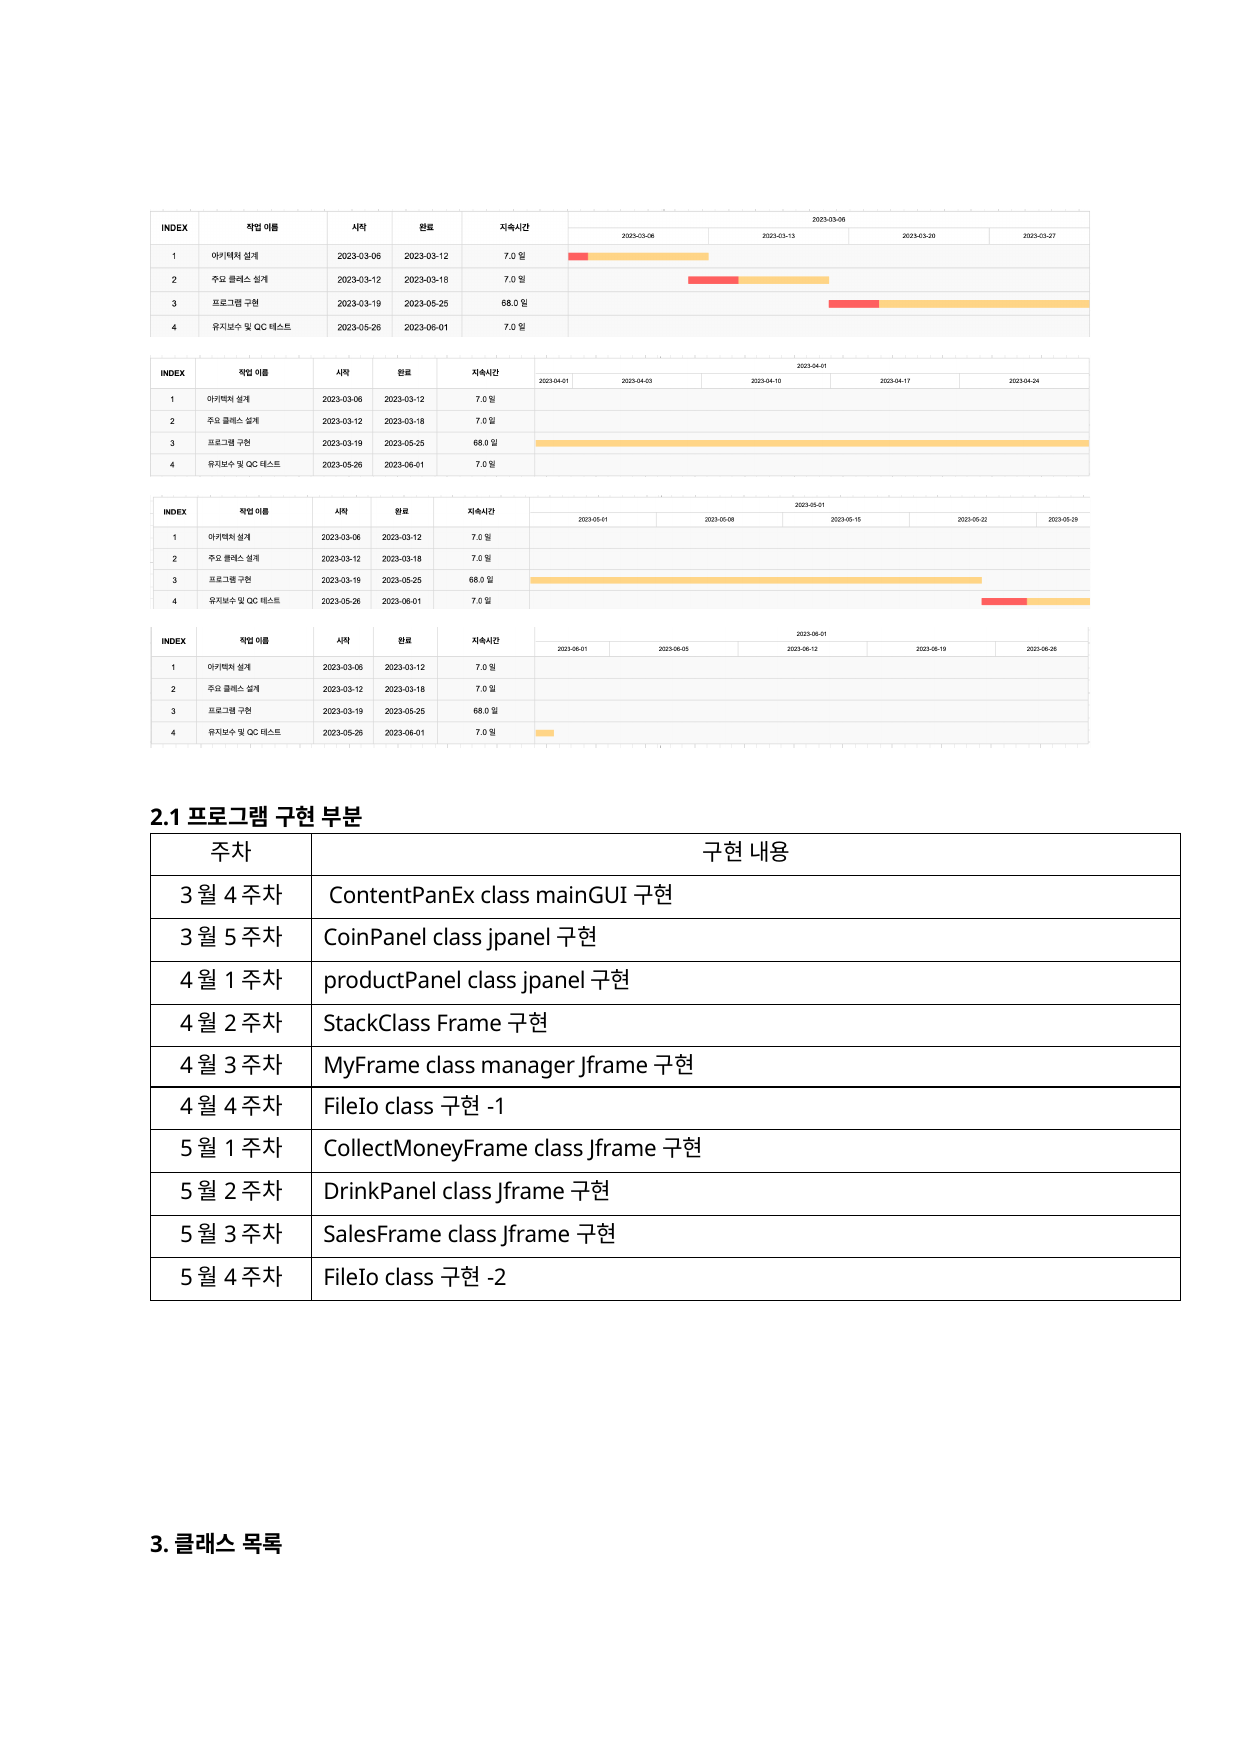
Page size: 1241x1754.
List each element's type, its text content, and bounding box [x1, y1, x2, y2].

table_cell 4월 1주차 [151, 962, 311, 1003]
table_cell 3월 4주차 [151, 876, 311, 918]
table_cell StackClass Frame 구현 [312, 1005, 1180, 1046]
table_cell DrinkPanel class Jframe구현 [312, 1173, 1180, 1214]
table_cell FileIo class 구현 -1 [312, 1088, 1180, 1129]
table_cell 4월 3주차 [151, 1047, 311, 1086]
table_cell 5월 4주차 [151, 1258, 311, 1300]
text 2.1 프로그램 구현 부분 [150, 798, 1090, 832]
table_header 주차 [151, 834, 311, 875]
picture [150, 209, 1091, 337]
picture [150, 495, 1091, 609]
table_cell CollectMoneyFrame class Jframe 구현 [312, 1130, 1180, 1172]
table_header 구현 내용 [312, 834, 1180, 875]
table_cell 4월 2주차 [151, 1005, 311, 1046]
text 3. 클래스 목록 [150, 1526, 1090, 1560]
table_cell 5월 3주차 [151, 1216, 311, 1257]
table_cell 5월 2주차 [151, 1173, 311, 1214]
picture [150, 355, 1091, 477]
table_cell MyFrame class manager Jframe 구현 [312, 1047, 1180, 1086]
table_cell 5월 1주차 [151, 1130, 311, 1172]
table_cell 3월 5주차 [151, 919, 311, 961]
table_cell SalesFrame class Jframe 구현 [312, 1216, 1180, 1257]
table_cell productPanel class jpanel구현 [312, 962, 1180, 1003]
table_cell CoinPanel class jpanel 구현 [312, 919, 1180, 961]
table_cell ContentPanEx class mainGUI 구현 [312, 876, 1180, 918]
table_cell 4월 4주차 [151, 1088, 311, 1129]
table_cell FileIo class 구현 -2 [312, 1258, 1180, 1300]
picture [150, 627, 1091, 748]
